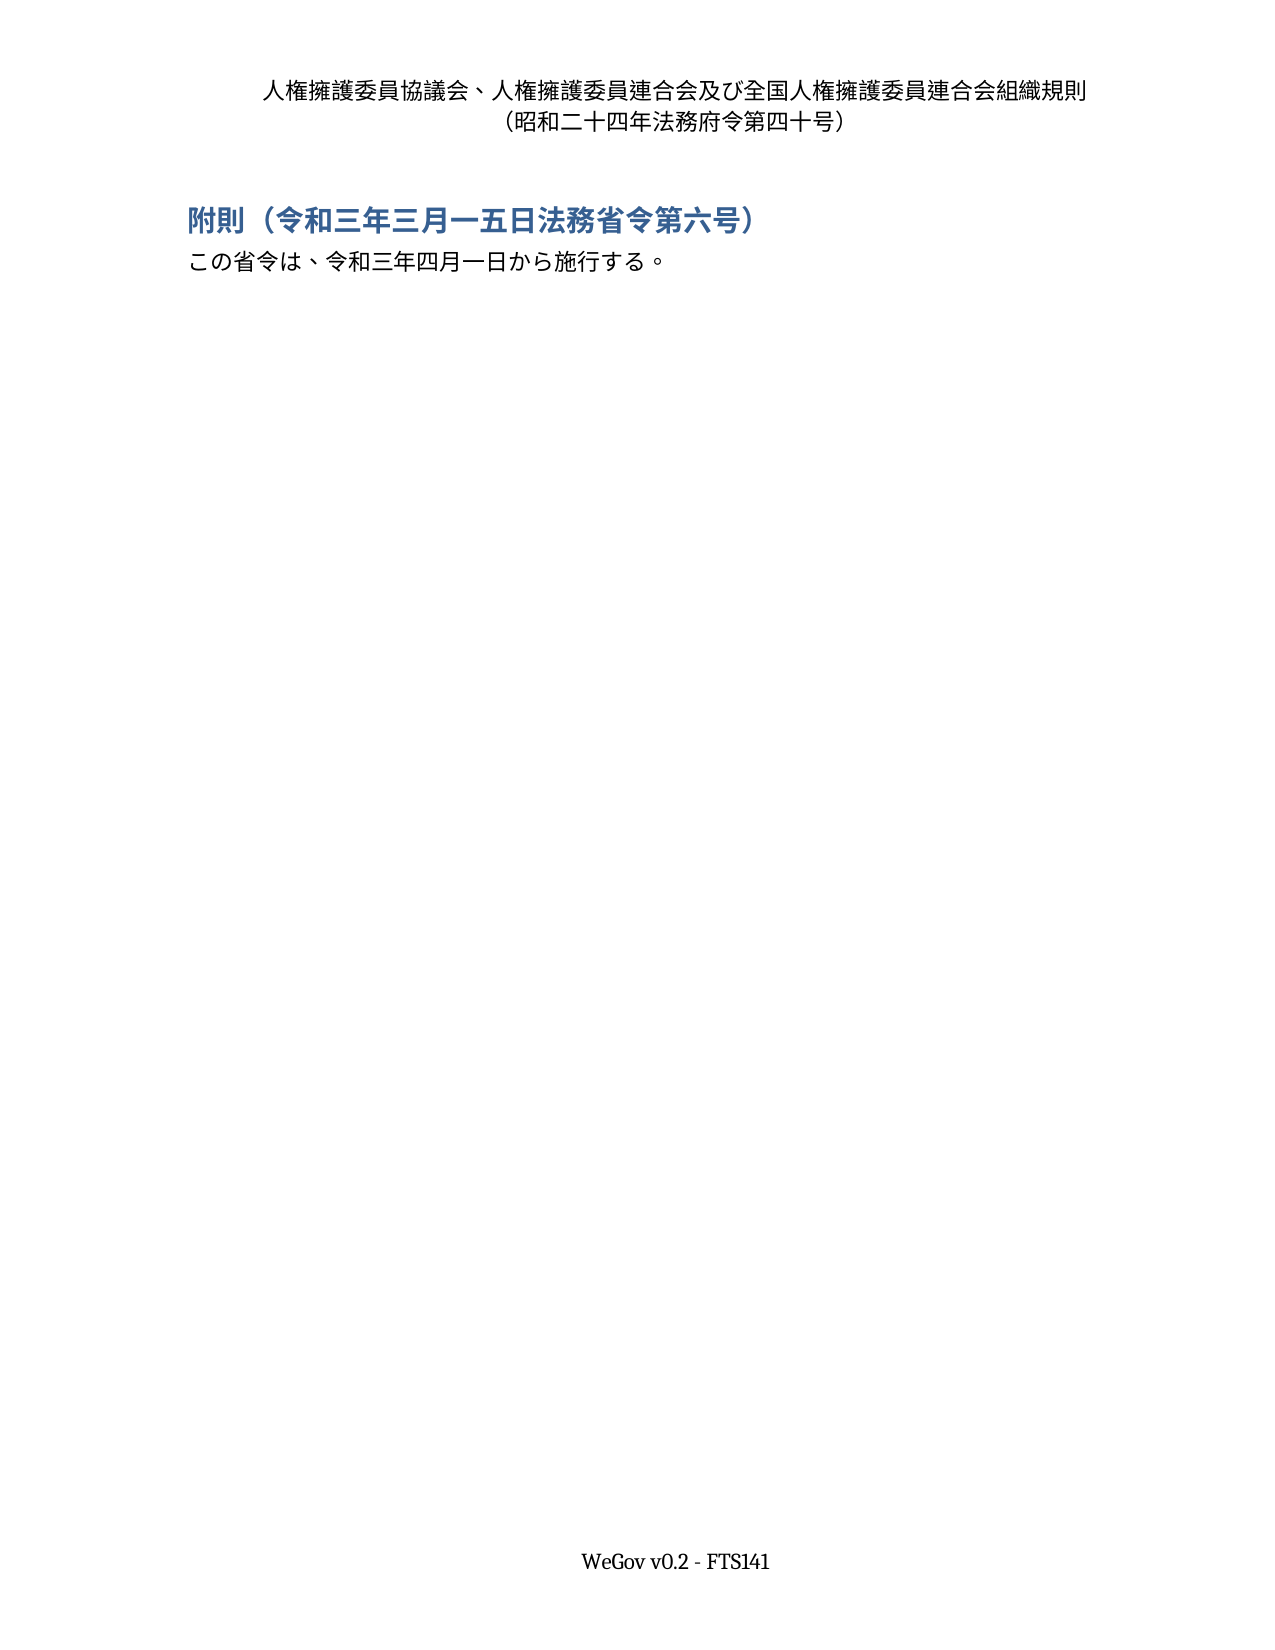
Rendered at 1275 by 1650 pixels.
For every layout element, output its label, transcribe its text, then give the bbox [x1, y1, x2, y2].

subtitle 附則（令和三年三月一五日法務省令第六号） [187, 200, 1087, 240]
text この省令は、令和三年四月一日から施行する。 [187, 246, 1087, 277]
